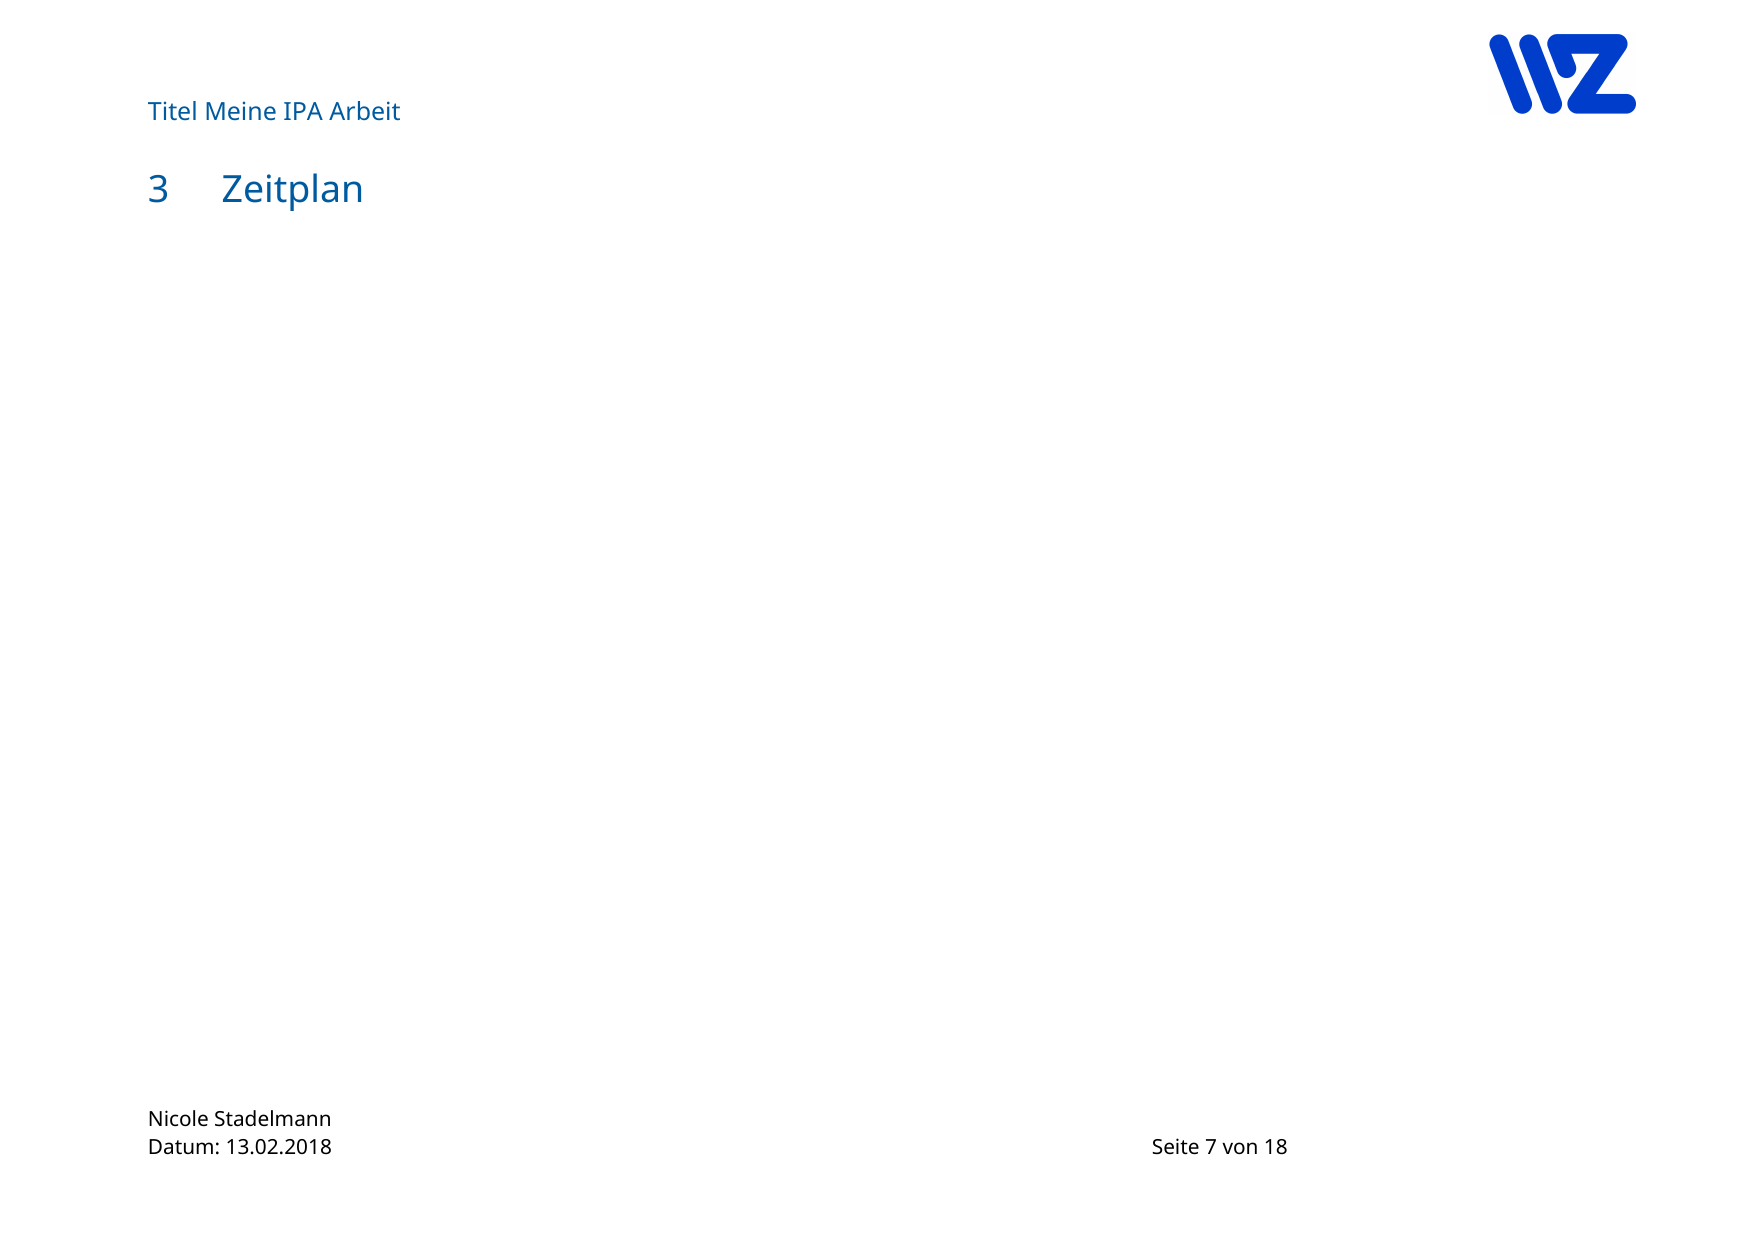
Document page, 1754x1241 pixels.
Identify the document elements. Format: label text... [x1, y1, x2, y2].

subtitle Zeitplan [148, 162, 1636, 213]
picture [1488, 33, 1636, 115]
